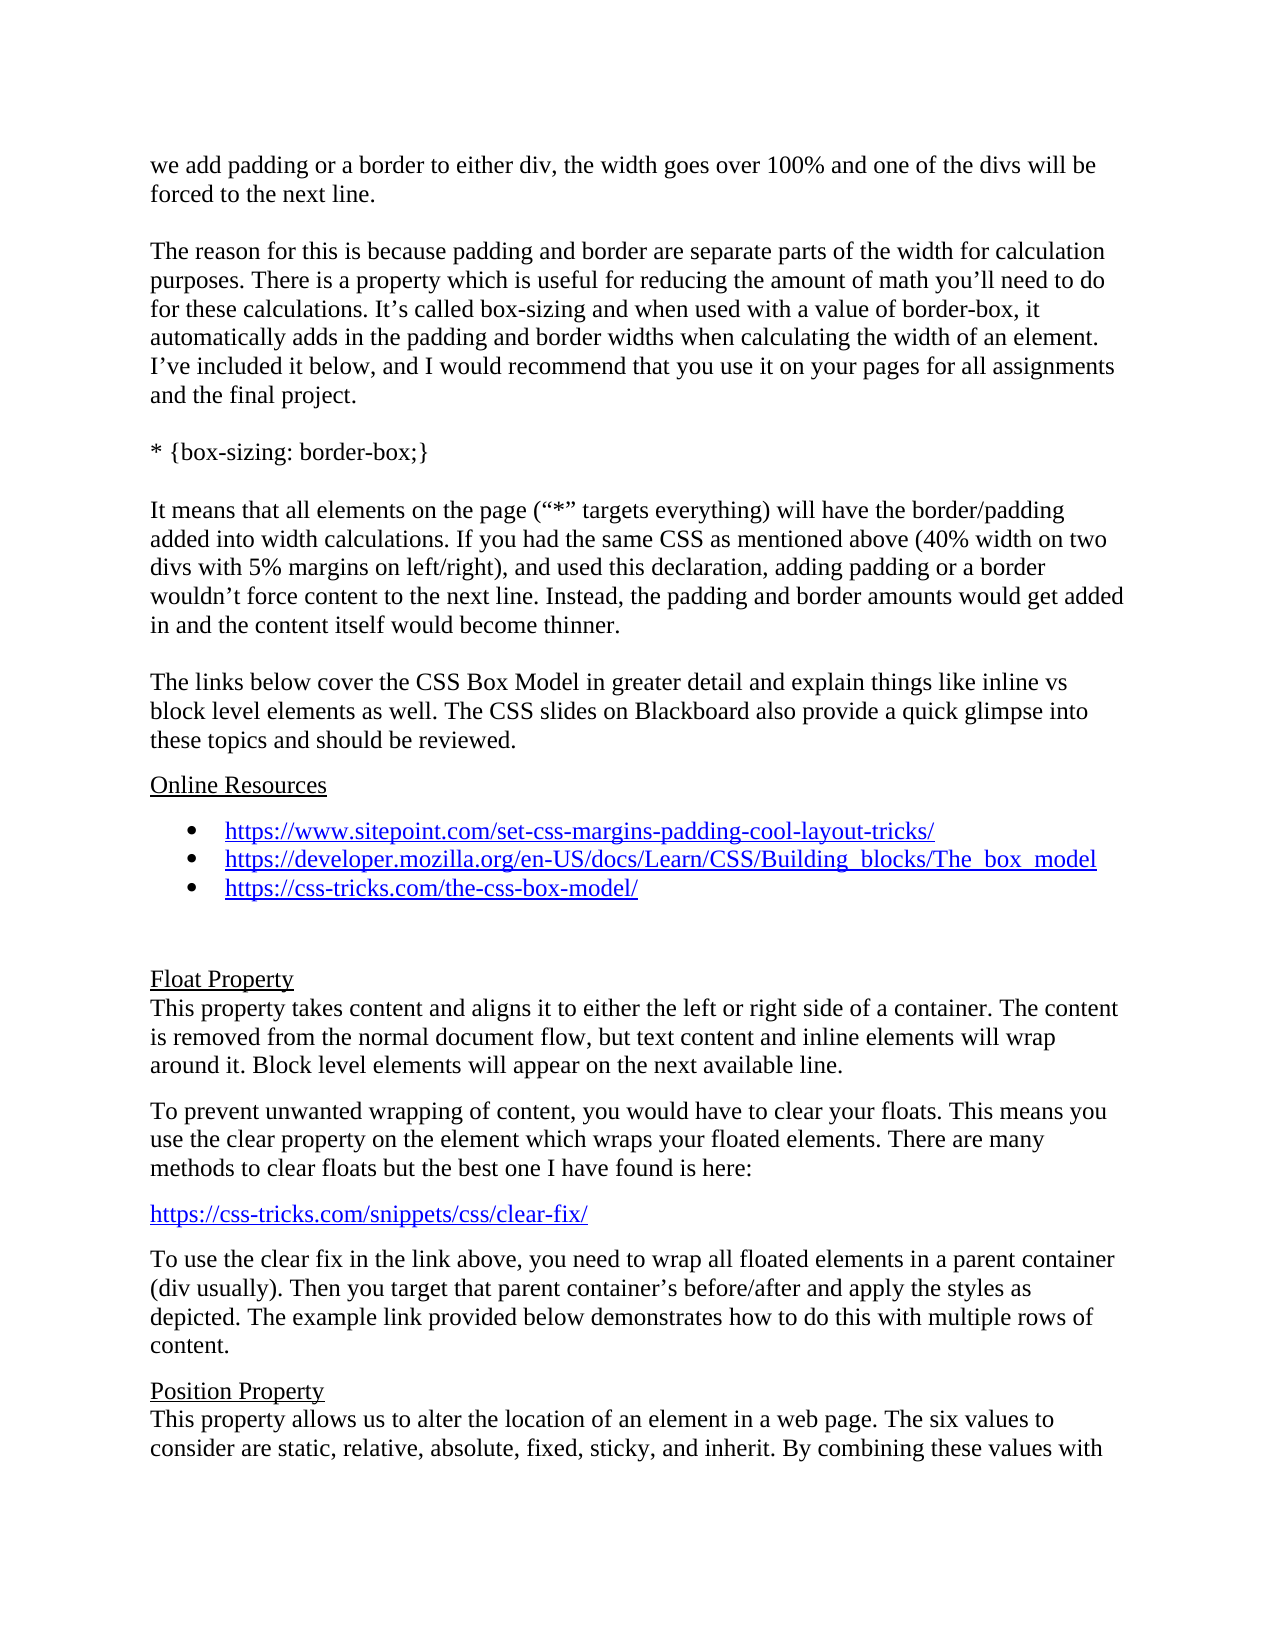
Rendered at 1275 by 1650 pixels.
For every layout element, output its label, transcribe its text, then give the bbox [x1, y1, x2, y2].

text * {box-sizing: border-box;} [150, 437, 1125, 466]
text Position Property [150, 1376, 1125, 1404]
text This property takes content and aligns it to either the left or right side of a container. The content is removed from the normal document flow, but text content and inline elements will wrap around it. Block level elements will appear on the next available line. [150, 993, 1125, 1079]
text Float Property [150, 964, 1125, 993]
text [150, 1404, 1125, 1462]
text Online Resources [150, 770, 1125, 799]
list https://css-tricks.com/the-css-box-model/ [187, 873, 1125, 902]
text It means that all elements on the page (“*” targets everything) will have the border/padding added into width calculations. If you had the same CSS as mentioned above (40% width on two divs with 5% margins on left/right), and used this declaration, adding padding or a border wouldn’t force content to the next line. Instead, the padding and border amounts would get added in and the content itself would become thinner. [150, 495, 1125, 639]
list https://www.sitepoint.com/set-css-margins-padding-cool-layout-tricks/ [187, 816, 1125, 844]
text To prevent unwanted wrapping of content, you would have to clear your floats. This means you use the clear property on the element which wraps your floated elements. There are many methods to clear floats but the best one I have found is here: [150, 1096, 1125, 1182]
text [150, 150, 1125, 207]
list https://developer.mozilla.org/en-US/docs/Learn/CSS/Building_blocks/The_box_model [187, 844, 1125, 873]
text To use the clear fix in the link above, you need to wrap all floated elements in a parent container (div usually). Then you target that parent container’s before/after and apply the styles as depicted. The example link provided below demonstrates how to do this with multiple rows of content. [150, 1244, 1125, 1359]
text https://css-tricks.com/snippets/css/clear-fix/ [150, 1199, 1125, 1227]
text The links below cover the CSS Box Model in greater detail and explain things like inline vs block level elements as well. The CSS slides on Blackboard also provide a quick glimpse into these topics and should be reviewed. [150, 667, 1125, 754]
text The reason for this is because padding and border are separate parts of the width for calculation purposes. There is a property which is useful for reducing the amount of math you’ll need to do for these calculations. It’s called box-sizing and when used with a value of border-box, it automatically adds in the padding and border widths when calculating the width of an element. I’ve included it below, and I would recommend that you use it on your pages for all assignments and the final project. [150, 236, 1125, 409]
